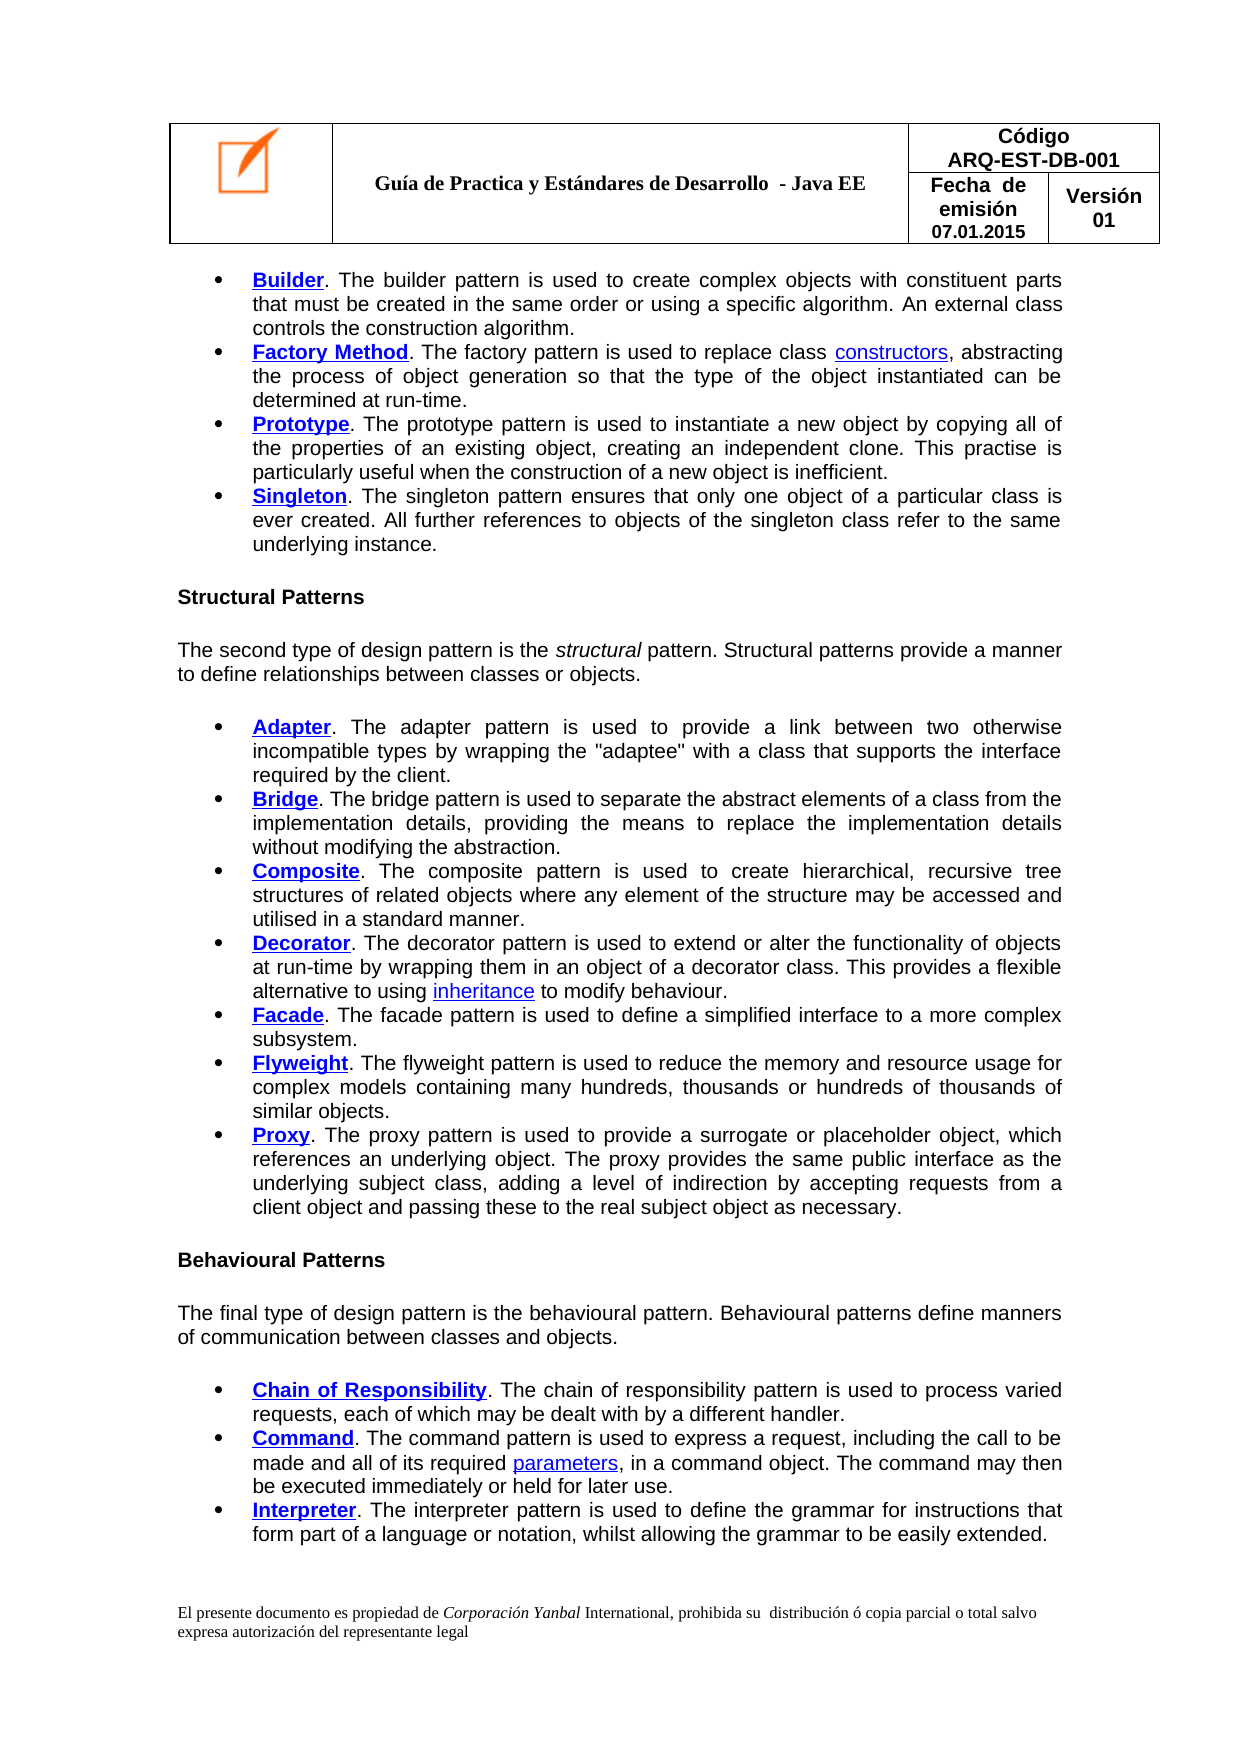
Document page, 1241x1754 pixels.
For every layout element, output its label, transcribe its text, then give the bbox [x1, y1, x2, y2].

picture [212, 124, 287, 199]
subtitle Structural Patterns [177, 585, 1063, 609]
list Chain of Responsibility. The chain of responsibility pattern is used to process varied requests, each of which may be dealt with by a different handler. [215, 1378, 1063, 1426]
list Prototype. The prototype pattern is used to instantiate a new object by copying all of the properties of an existing object, creating an independent clone. This practise is particularly useful when the construction of a new object is inefficient. [215, 412, 1063, 484]
list Bridge. The bridge pattern is used to separate the abstract elements of a class from the implementation details, providing the means to replace the implementation details without modifying the abstraction. [215, 787, 1063, 859]
list Proxy. The proxy pattern is used to provide a surrogate or placeholder object, which references an underlying object. The proxy provides the same public interface as the underlying subject class, adding a level of indirection by accepting requests from a client object and passing these to the real subject object as necessary. [215, 1123, 1063, 1219]
text The final type of design pattern is the behavioural pattern. Behavioural patterns define manners of communication between classes and objects. [177, 1301, 1063, 1349]
list Decorator. The decorator pattern is used to extend or alter the functionality of objects at run-time by wrapping them in an object of a decorator class. This provides a flexible alternative to using inheritance to modify behaviour. [215, 931, 1063, 1003]
list Singleton. The singleton pattern ensures that only one object of a particular class is ever created. All further references to objects of the singleton class refer to the same underlying instance. [215, 484, 1063, 556]
list Builder. The builder pattern is used to create complex objects with constituent parts that must be created in the same order or using a specific algorithm. An external class controls the construction algorithm. [215, 268, 1063, 340]
list Factory Method. The factory pattern is used to replace class constructors, abstracting the process of object generation so that the type of the object instantiated can be determined at run-time. [215, 340, 1063, 412]
list Composite. The composite pattern is used to create hierarchical, recursive tree structures of related objects where any element of the structure may be accessed and utilised in a standard manner. [215, 859, 1063, 931]
list Adapter. The adapter pattern is used to provide a link between two otherwise incompatible types by wrapping the "adaptee" with a class that supports the interface required by the client. [215, 715, 1063, 787]
list Interpreter. The interpreter pattern is used to define the grammar for instructions that form part of a language or notation, whilst allowing the grammar to be easily extended. [215, 1498, 1063, 1546]
list Flyweight. The flyweight pattern is used to reduce the memory and resource usage for complex models containing many hundreds, thousands or hundreds of thousands of similar objects. [215, 1051, 1063, 1123]
list Facade. The facade pattern is used to define a simplified interface to a more complex subsystem. [215, 1003, 1063, 1051]
text The second type of design pattern is the structural pattern. Structural patterns provide a manner to define relationships between classes or objects. [177, 638, 1063, 686]
list Command. The command pattern is used to express a request, including the call to be made and all of its required parameters, in a command object. The command may then be executed immediately or held for later use. [215, 1426, 1063, 1498]
subtitle Behavioural Patterns [177, 1248, 1063, 1272]
